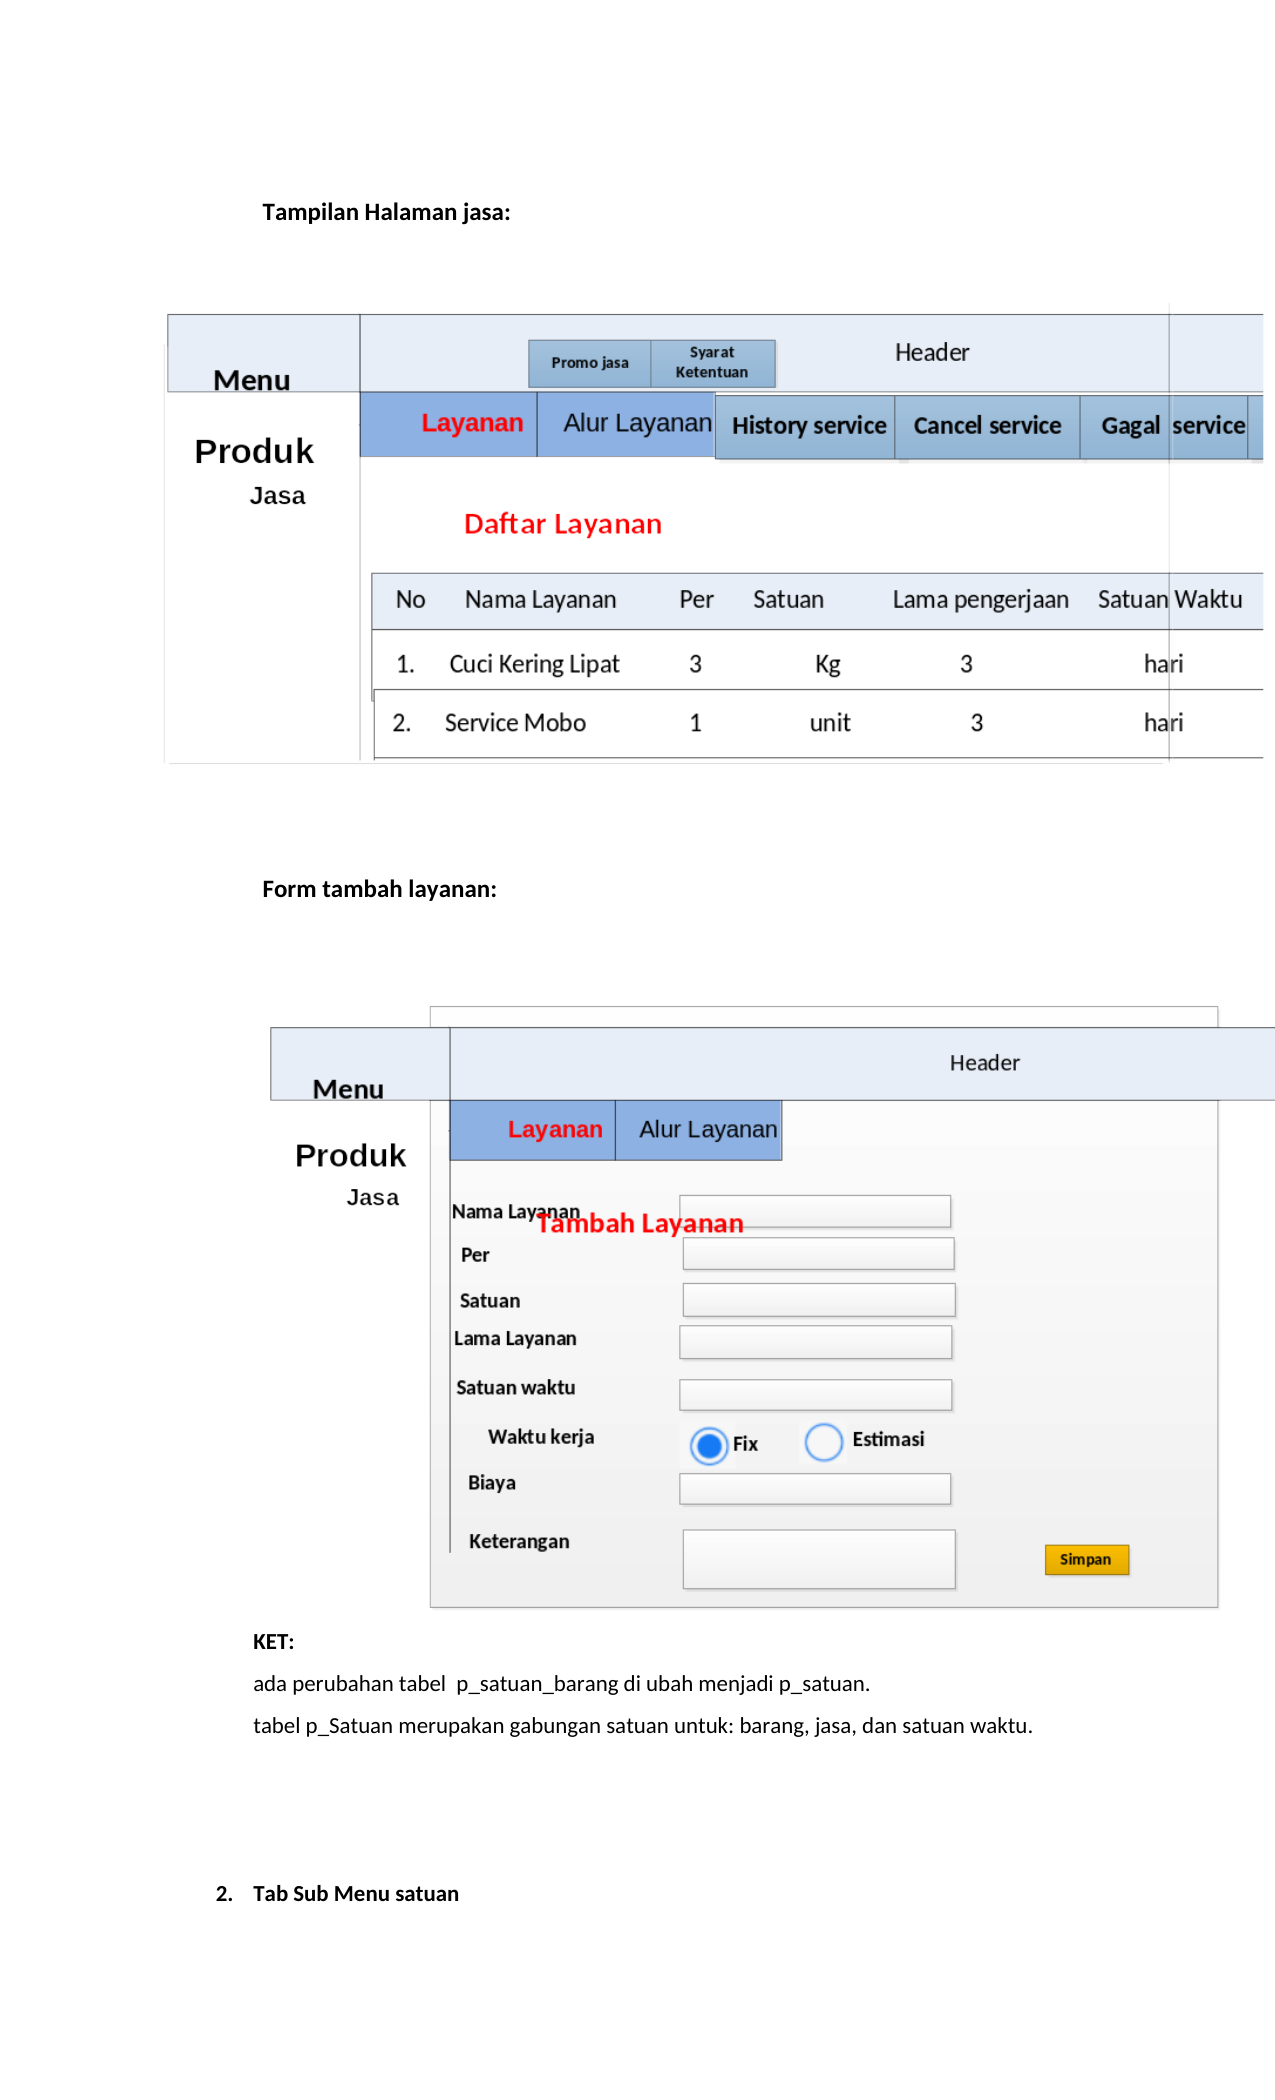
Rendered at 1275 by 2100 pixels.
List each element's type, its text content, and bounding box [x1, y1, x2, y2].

list Form tambah layanan: [262, 873, 1125, 946]
list Tab Sub Menu satuan [216, 1879, 1125, 1907]
list KET: [253, 1627, 1125, 1655]
list ada perubahan tabel p_satuan_barang di ubah menjadi p_satuan. tabel p_Satuan merupakan gabungan satuan untuk: barang, jasa, dan satuan waktu. [253, 1669, 1125, 1739]
list Tampilan Halaman jasa: [262, 196, 1125, 226]
